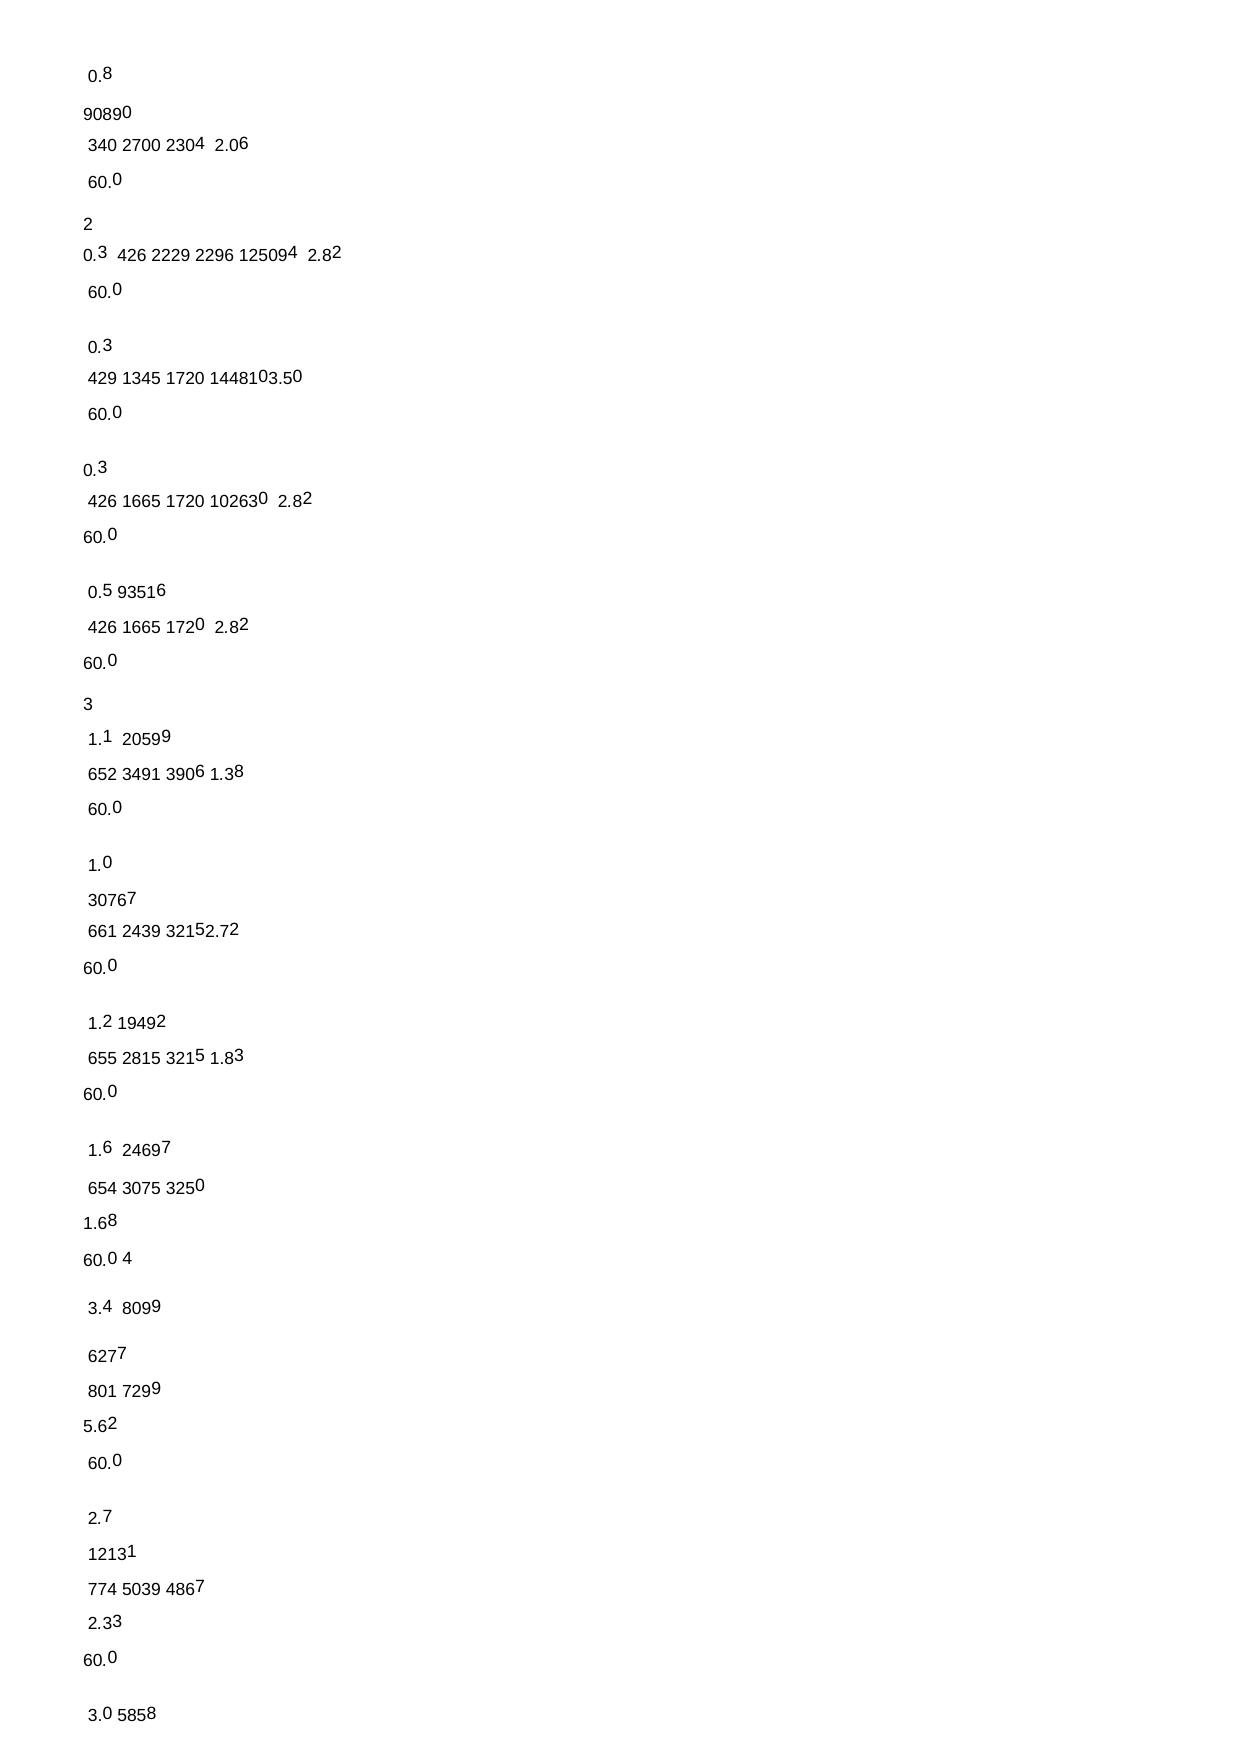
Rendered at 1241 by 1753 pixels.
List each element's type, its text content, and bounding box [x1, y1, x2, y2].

text 801 7299 [83, 1366, 1164, 1401]
text 1.0 [83, 840, 1164, 875]
text 12131 [83, 1529, 1164, 1564]
text 0.5 93516 [83, 567, 1164, 602]
text 3 [83, 694, 1164, 714]
text 0.3 426 2229 2296 125094 2.82 [83, 234, 1164, 264]
text 60.0 [83, 1069, 1164, 1104]
text 60.0 [83, 638, 1164, 673]
text 655 2815 3215 1.83 [83, 1037, 1164, 1068]
text 0.8 [83, 51, 1164, 86]
text 60.0 [83, 1635, 1164, 1670]
text 1.1 20599 [83, 714, 1164, 749]
text 652 3491 3906 1.38 [83, 753, 1164, 784]
text 0.3 [83, 322, 1164, 357]
text 90890 [83, 90, 1164, 124]
text 774 5039 4867 [83, 1564, 1164, 1598]
text 60.0 [83, 267, 1164, 302]
text 60.0 [83, 512, 1164, 547]
text 5.62 [83, 1401, 1164, 1436]
text 661 2439 32152.72 [83, 911, 1164, 941]
text 60.0 4 [83, 1236, 1164, 1270]
text 0.3 [83, 445, 1164, 480]
text 6277 [83, 1331, 1164, 1366]
text 1.6 24697 [83, 1125, 1164, 1160]
text 654 3075 3250 [83, 1163, 1164, 1198]
text 426 1665 1720 102630 2.82 [83, 481, 1164, 511]
text 429 1345 1720 1448103.50 [83, 358, 1164, 388]
text 3.4 8099 [83, 1283, 1164, 1318]
text 1.68 [83, 1198, 1164, 1233]
text 1.2 19492 [83, 998, 1164, 1033]
text 60.0 [83, 157, 1164, 192]
text 60.0 [83, 389, 1164, 424]
text 3.0 5858 [83, 1691, 1164, 1725]
text 60.0 [83, 943, 1164, 978]
text 30767 [83, 876, 1164, 911]
text 2 [83, 214, 1164, 234]
text 426 1665 1720 2.82 [83, 606, 1164, 637]
text 60.0 [83, 785, 1164, 819]
text 60.0 [83, 1438, 1164, 1473]
text 2.7 [83, 1493, 1164, 1528]
text 340 2700 2304 2.06 [83, 124, 1164, 155]
text 2.33 [83, 1598, 1164, 1633]
